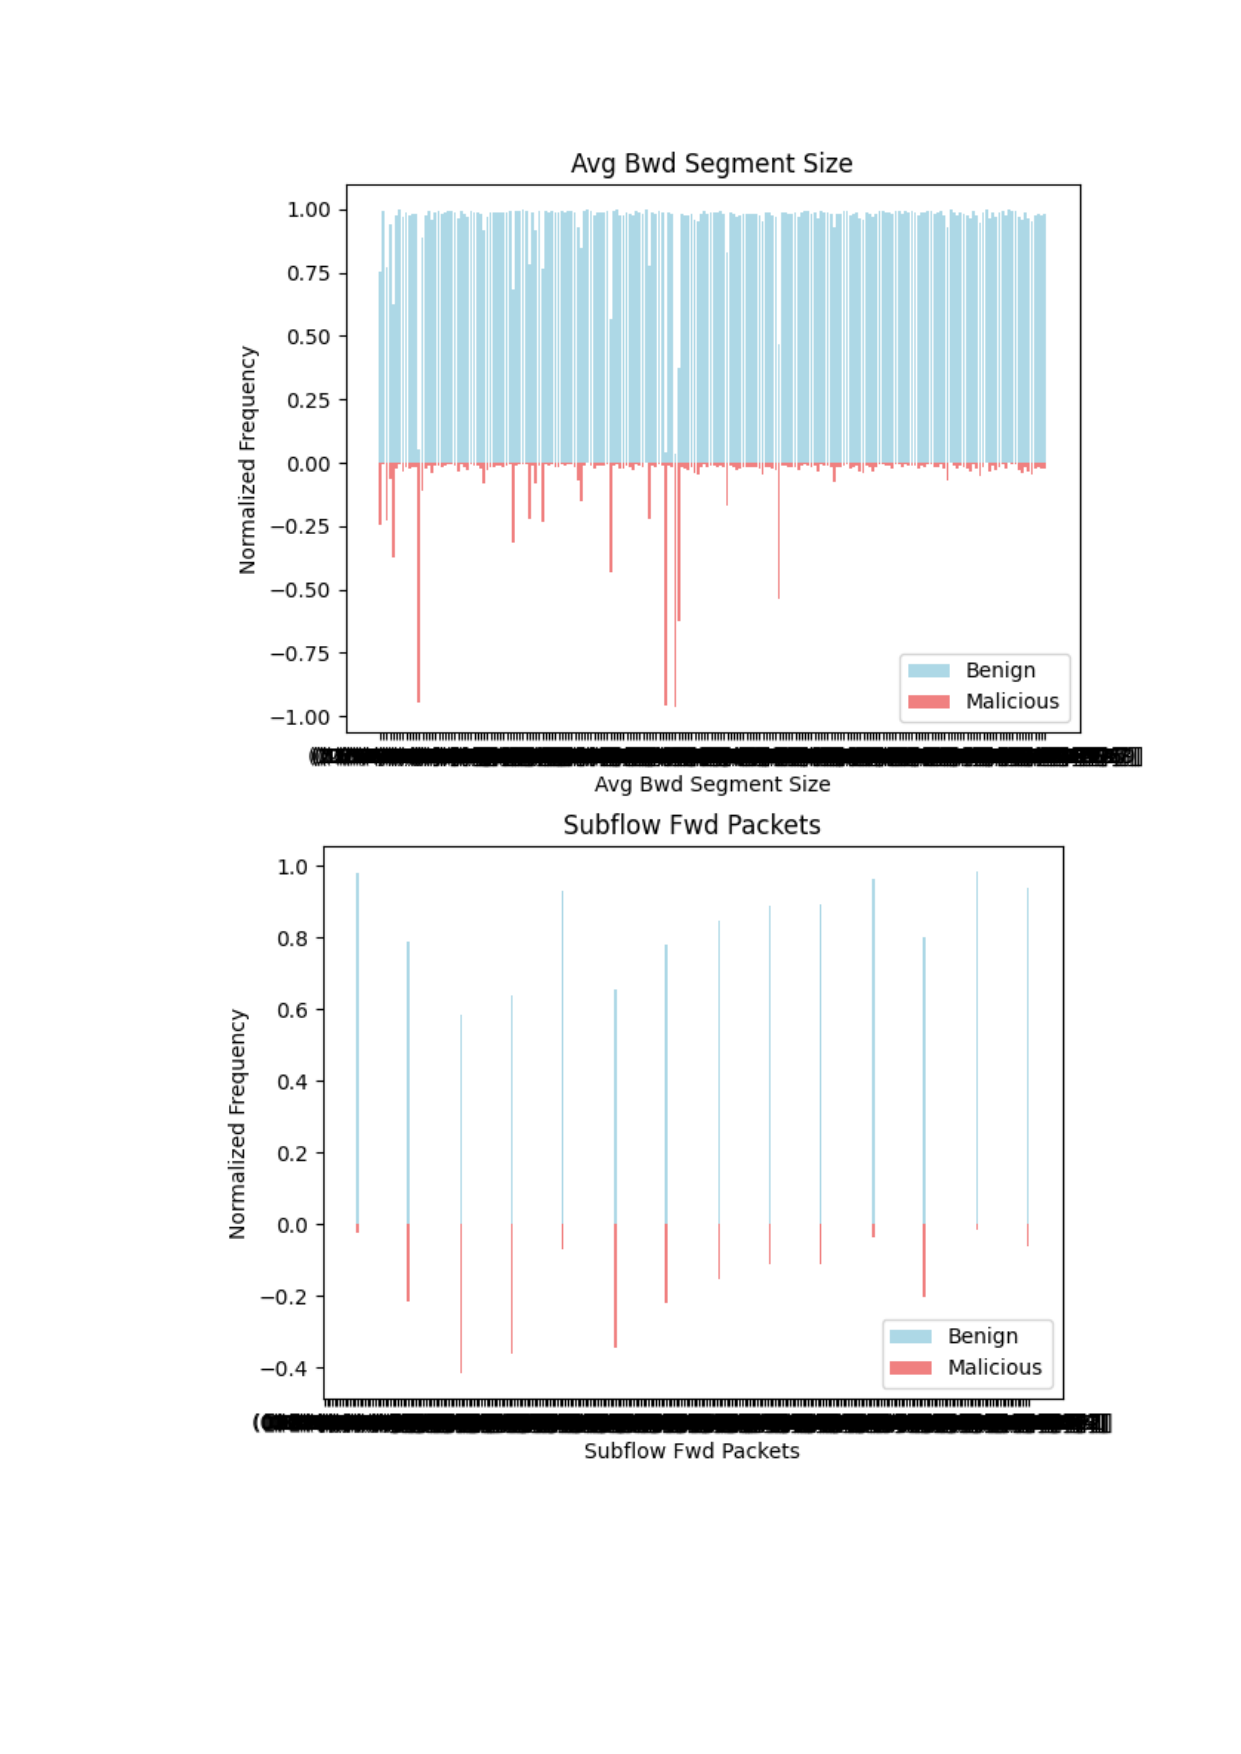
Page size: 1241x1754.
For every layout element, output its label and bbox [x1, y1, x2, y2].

picture [225, 804, 1166, 1463]
picture [225, 150, 1166, 802]
